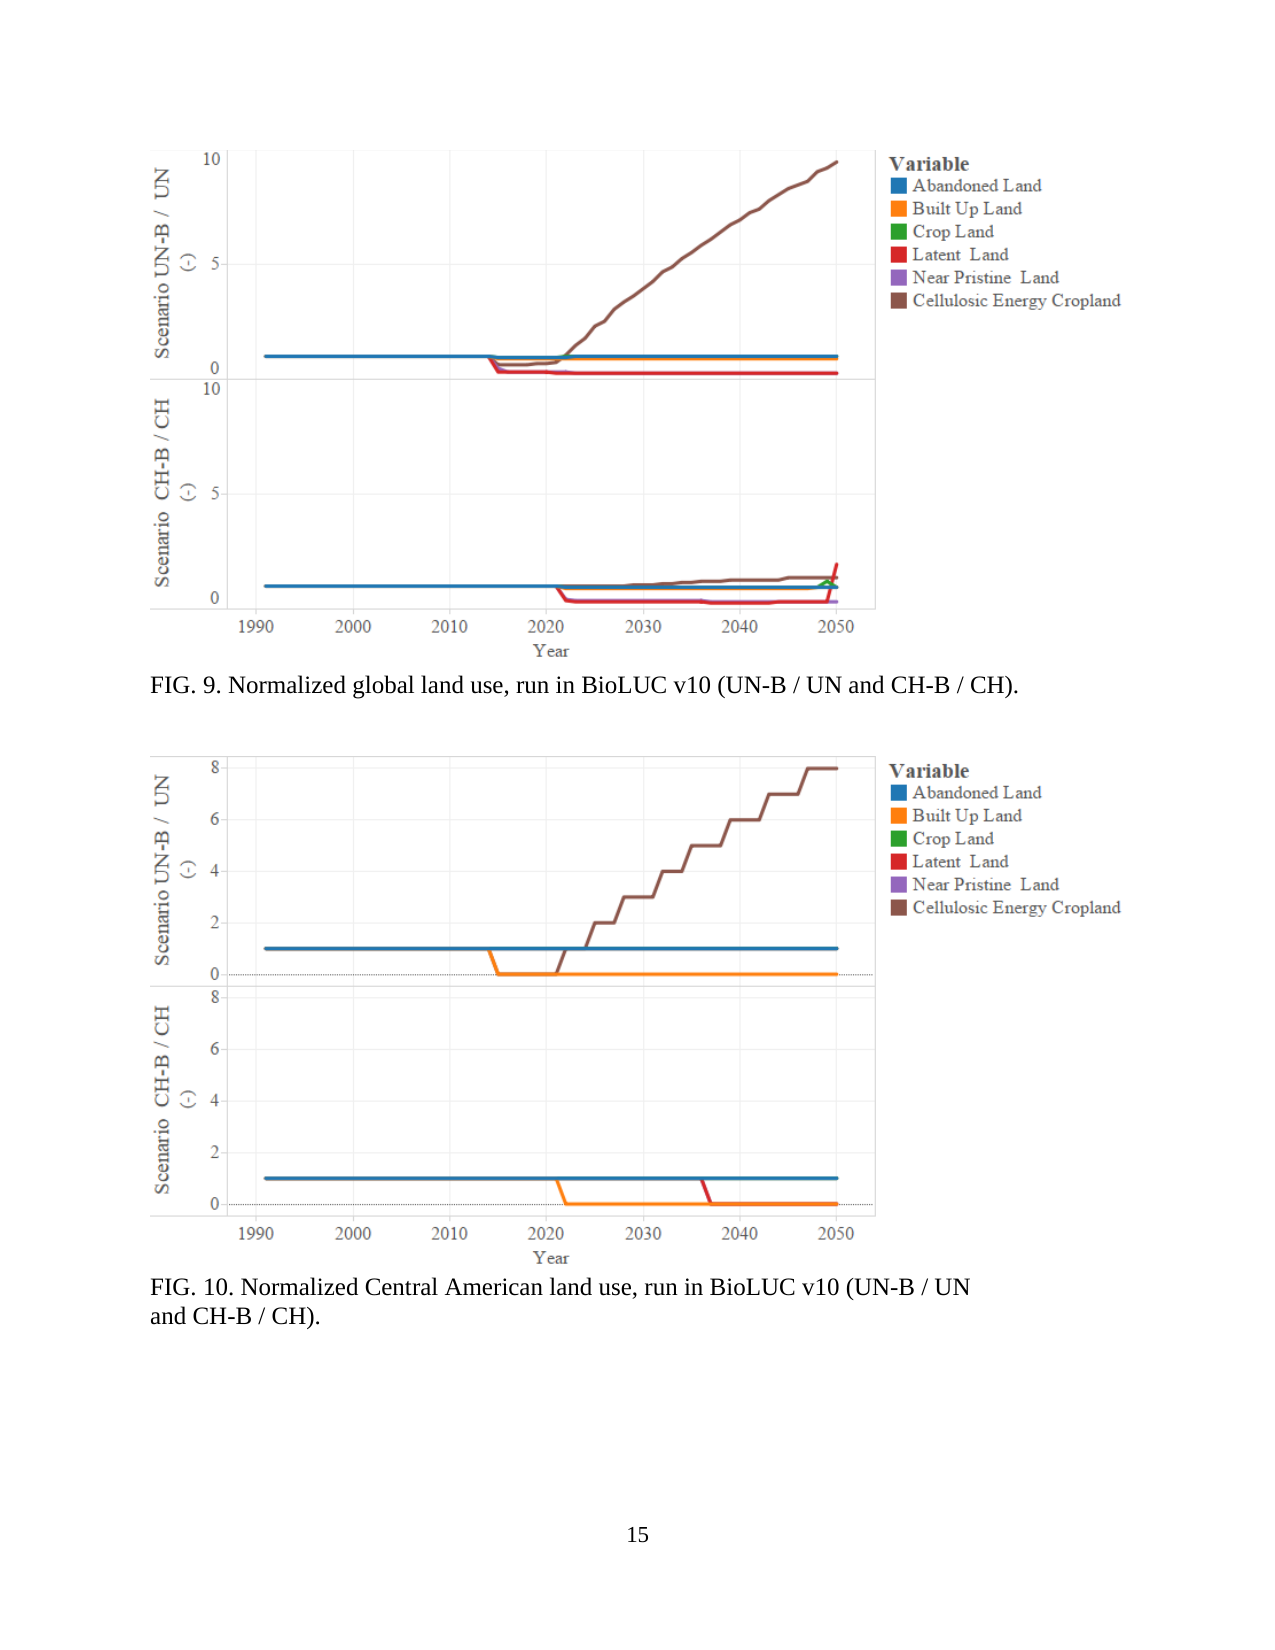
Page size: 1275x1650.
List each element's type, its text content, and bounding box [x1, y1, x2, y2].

picture [150, 150, 1125, 666]
text FIG. 10. Normalized Central American land use, run in BioLUC v10 (UN-B / UN and CH-B / CH). [150, 1273, 1125, 1330]
picture [150, 756, 1125, 1273]
text FIG. 9. Normalized global land use, run in BioLUC v10 (UN-B / UN and CH-B / CH). [150, 666, 1125, 698]
